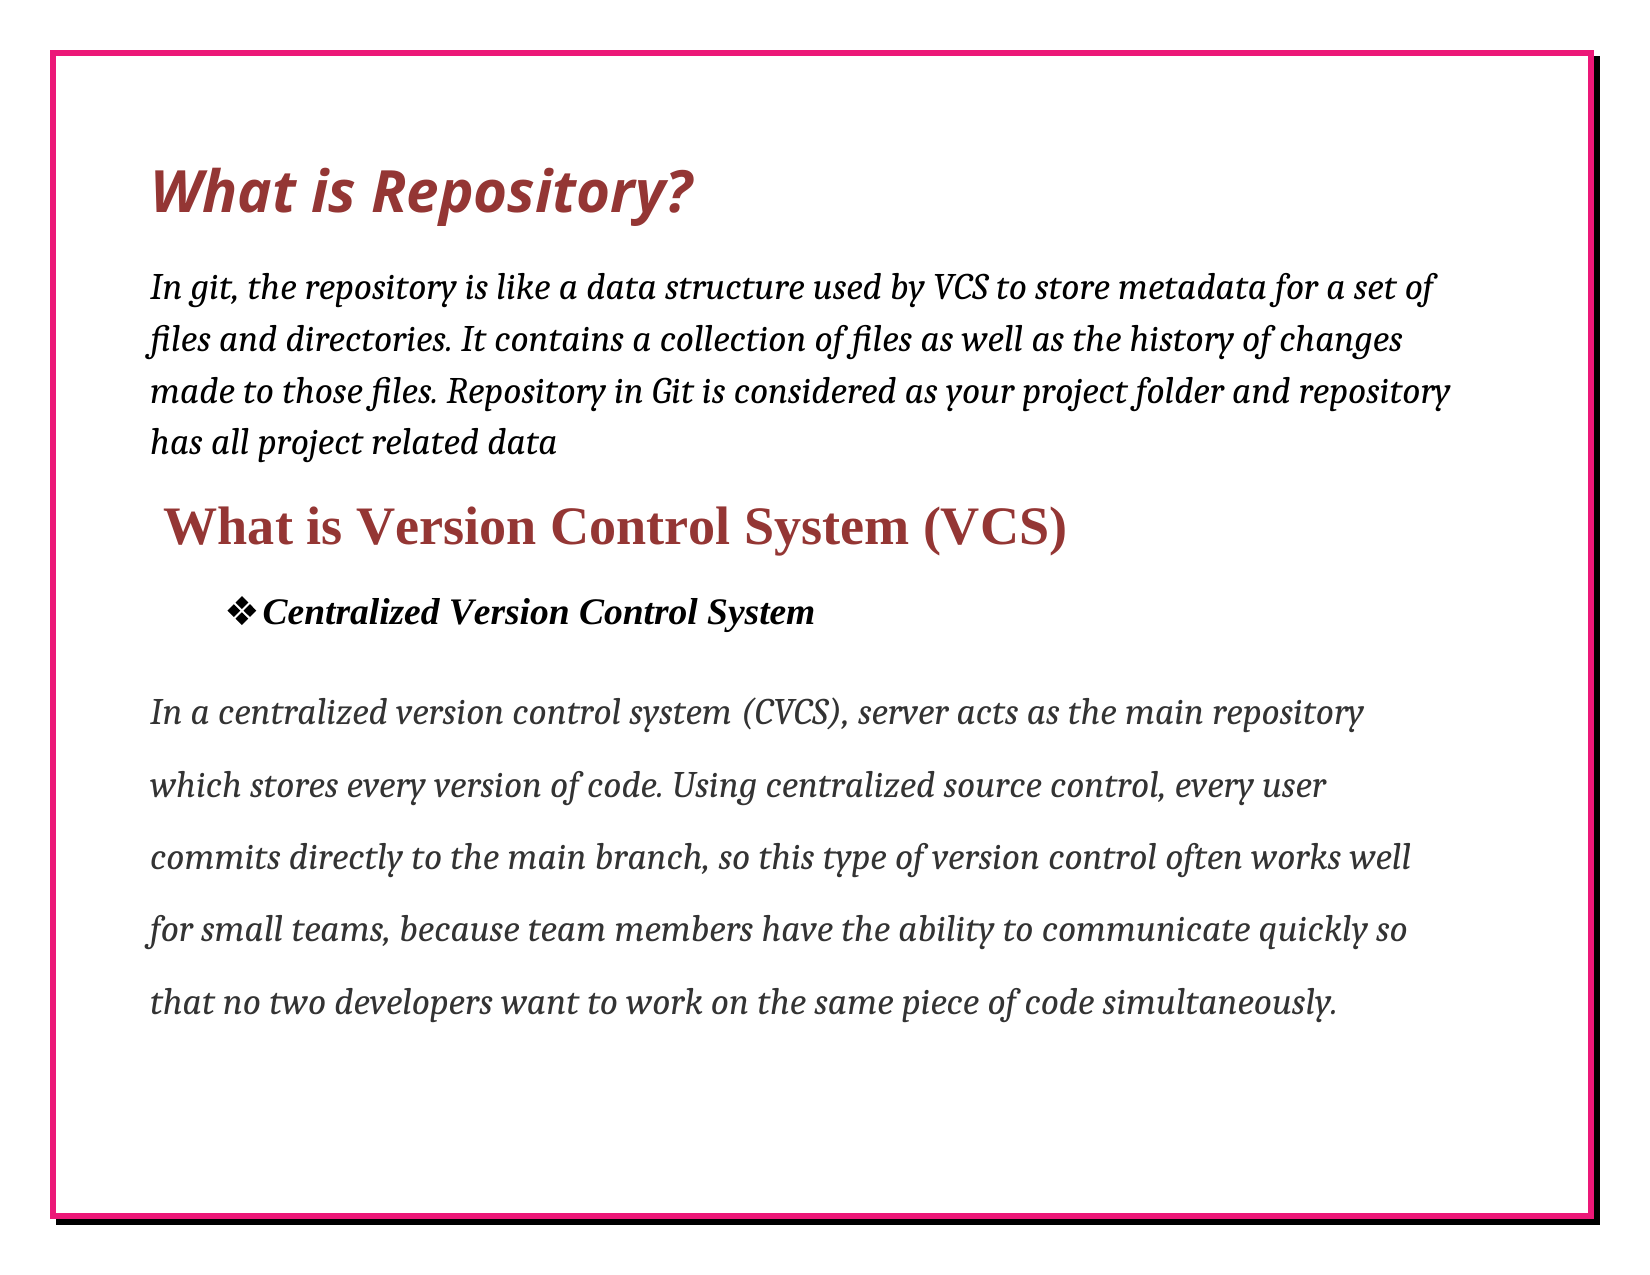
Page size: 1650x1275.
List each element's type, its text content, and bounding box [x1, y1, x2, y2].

text What is Version Control System (VCS) [150, 494, 1456, 556]
text What is Repository? [150, 150, 1456, 229]
list Centralized Version Control System [225, 589, 1456, 632]
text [150, 662, 1456, 1024]
text In git, the repository is like a data structure used by VCS to store metadata for a set of files and directories. It contains a collection of files as well as the history of changes made to those files. Repository in Git is considered as your project folder and repository has all project related data [150, 266, 1456, 464]
